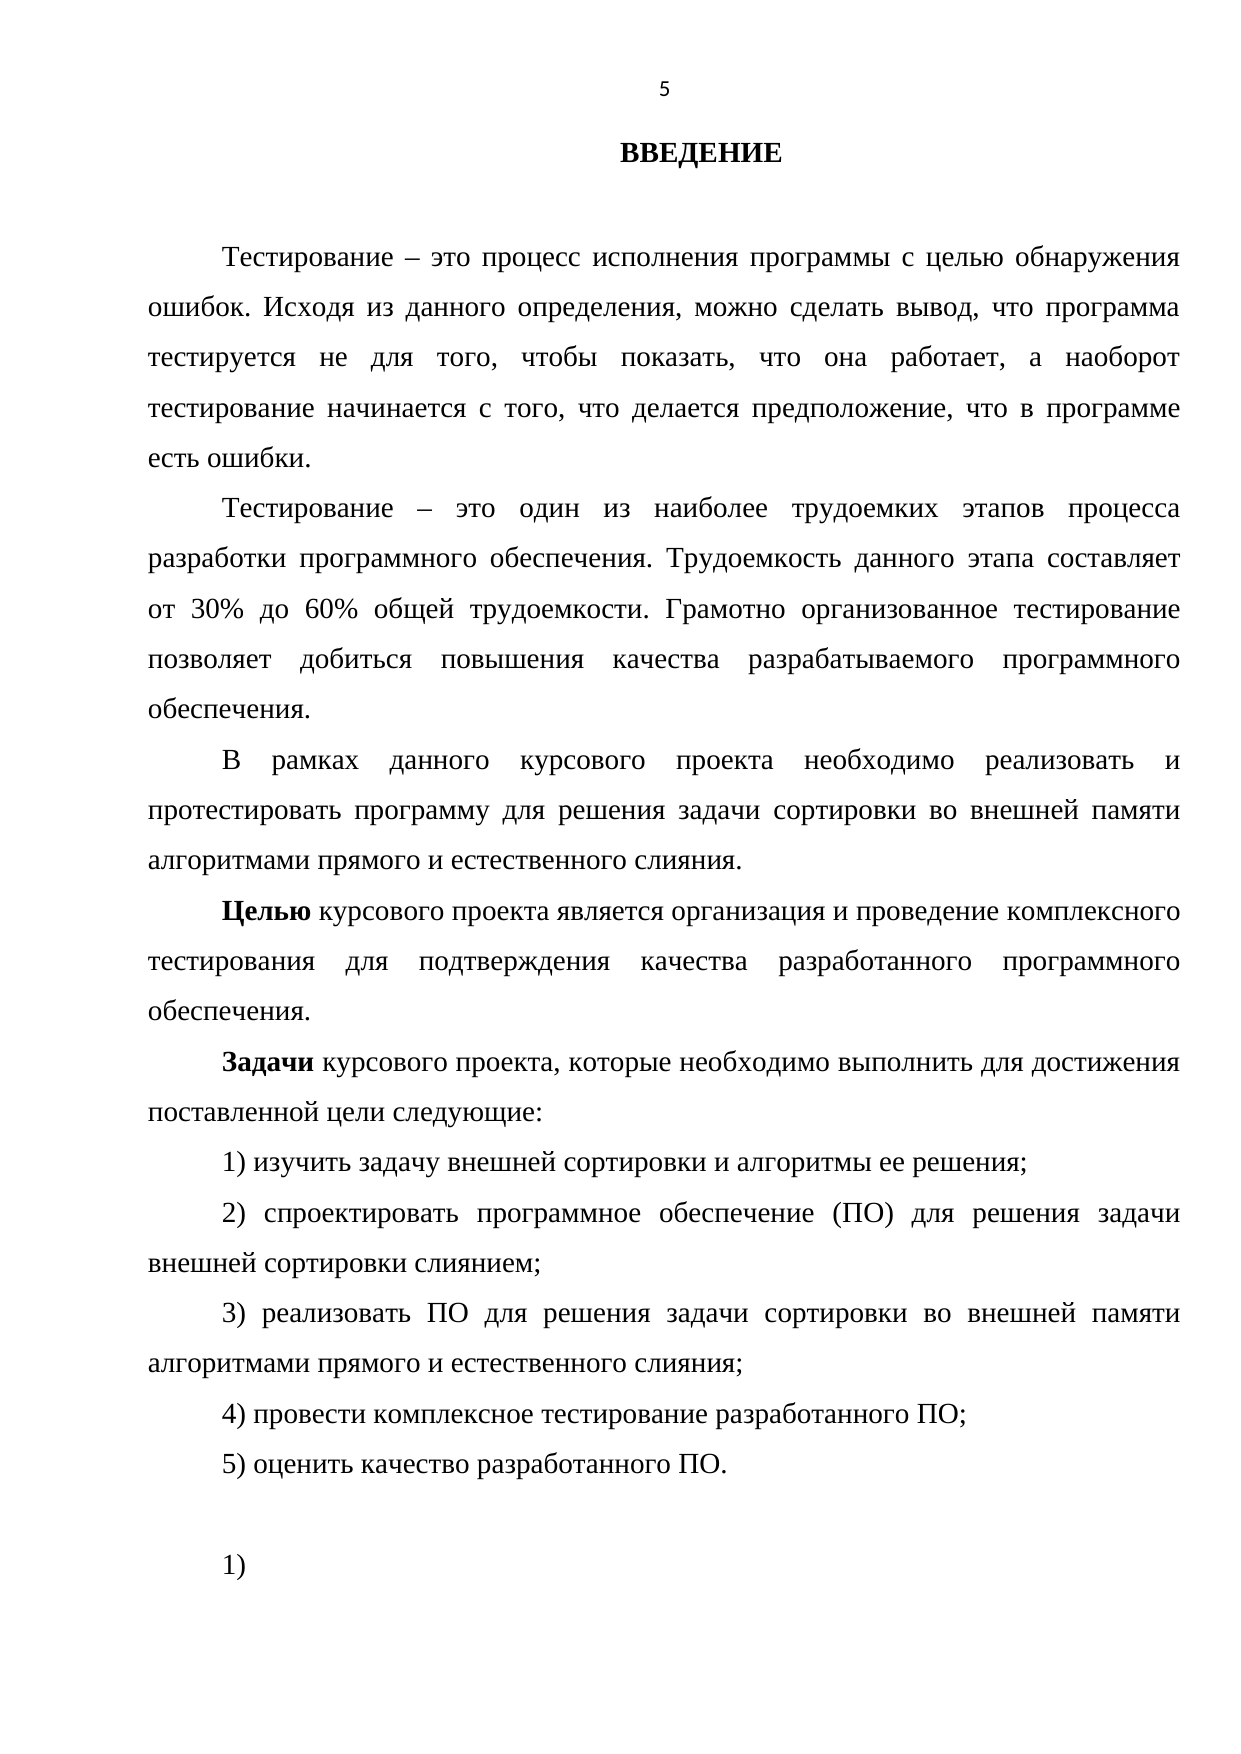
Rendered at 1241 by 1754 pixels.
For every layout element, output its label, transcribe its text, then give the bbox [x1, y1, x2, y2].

text 1) изучить задачу внешней сортировки и алгоритмы ее решения; [148, 1144, 1181, 1178]
text Задачи курсового проекта, которые необходимо выполнить для достижения поставленной цели следующие: [148, 1044, 1181, 1128]
text 3) реализовать ПО для решения задачи сортировки во внешней памяти алгоритмами прямого и естественного слияния; [148, 1295, 1181, 1379]
text Тестирование – это процесс исполнения программы с целью обнаружения ошибок. Исходя из данного определения, можно сделать вывод, что программа тестируется не для того, чтобы показать, что она работает, а наоборот тестирование начинается с того, что делается предположение, что в программе есть ошибки. [148, 239, 1181, 473]
text В рамках данного курсового проекта необходимо реализовать и протестировать программу для решения задачи сортировки во внешней памяти алгоритмами прямого и естественного слияния. [148, 742, 1181, 876]
subtitle ВВЕДЕНИЕ [148, 135, 1181, 169]
text 4) провести комплексное тестирование разработанного ПО; [148, 1396, 1181, 1429]
text Целью курсового проекта является организация и проведение комплексного тестирования для подтверждения качества разработанного программного обеспечения. [148, 893, 1181, 1027]
text 2) спроектировать программное обеспечение (ПО) для решения задачи внешней сортировки слиянием; [148, 1195, 1181, 1278]
text Тестирование – это один из наиболее трудоемких этапов процесса разработки программного обеспечения. Трудоемкость данного этапа составляет от 30% до 60% общей трудоемкости. Грамотно организованное тестирование позволяет добиться повышения качества разрабатываемого программного обеспечения. [148, 490, 1181, 725]
text 5) оценить качество разработанного ПО. [148, 1446, 1181, 1480]
